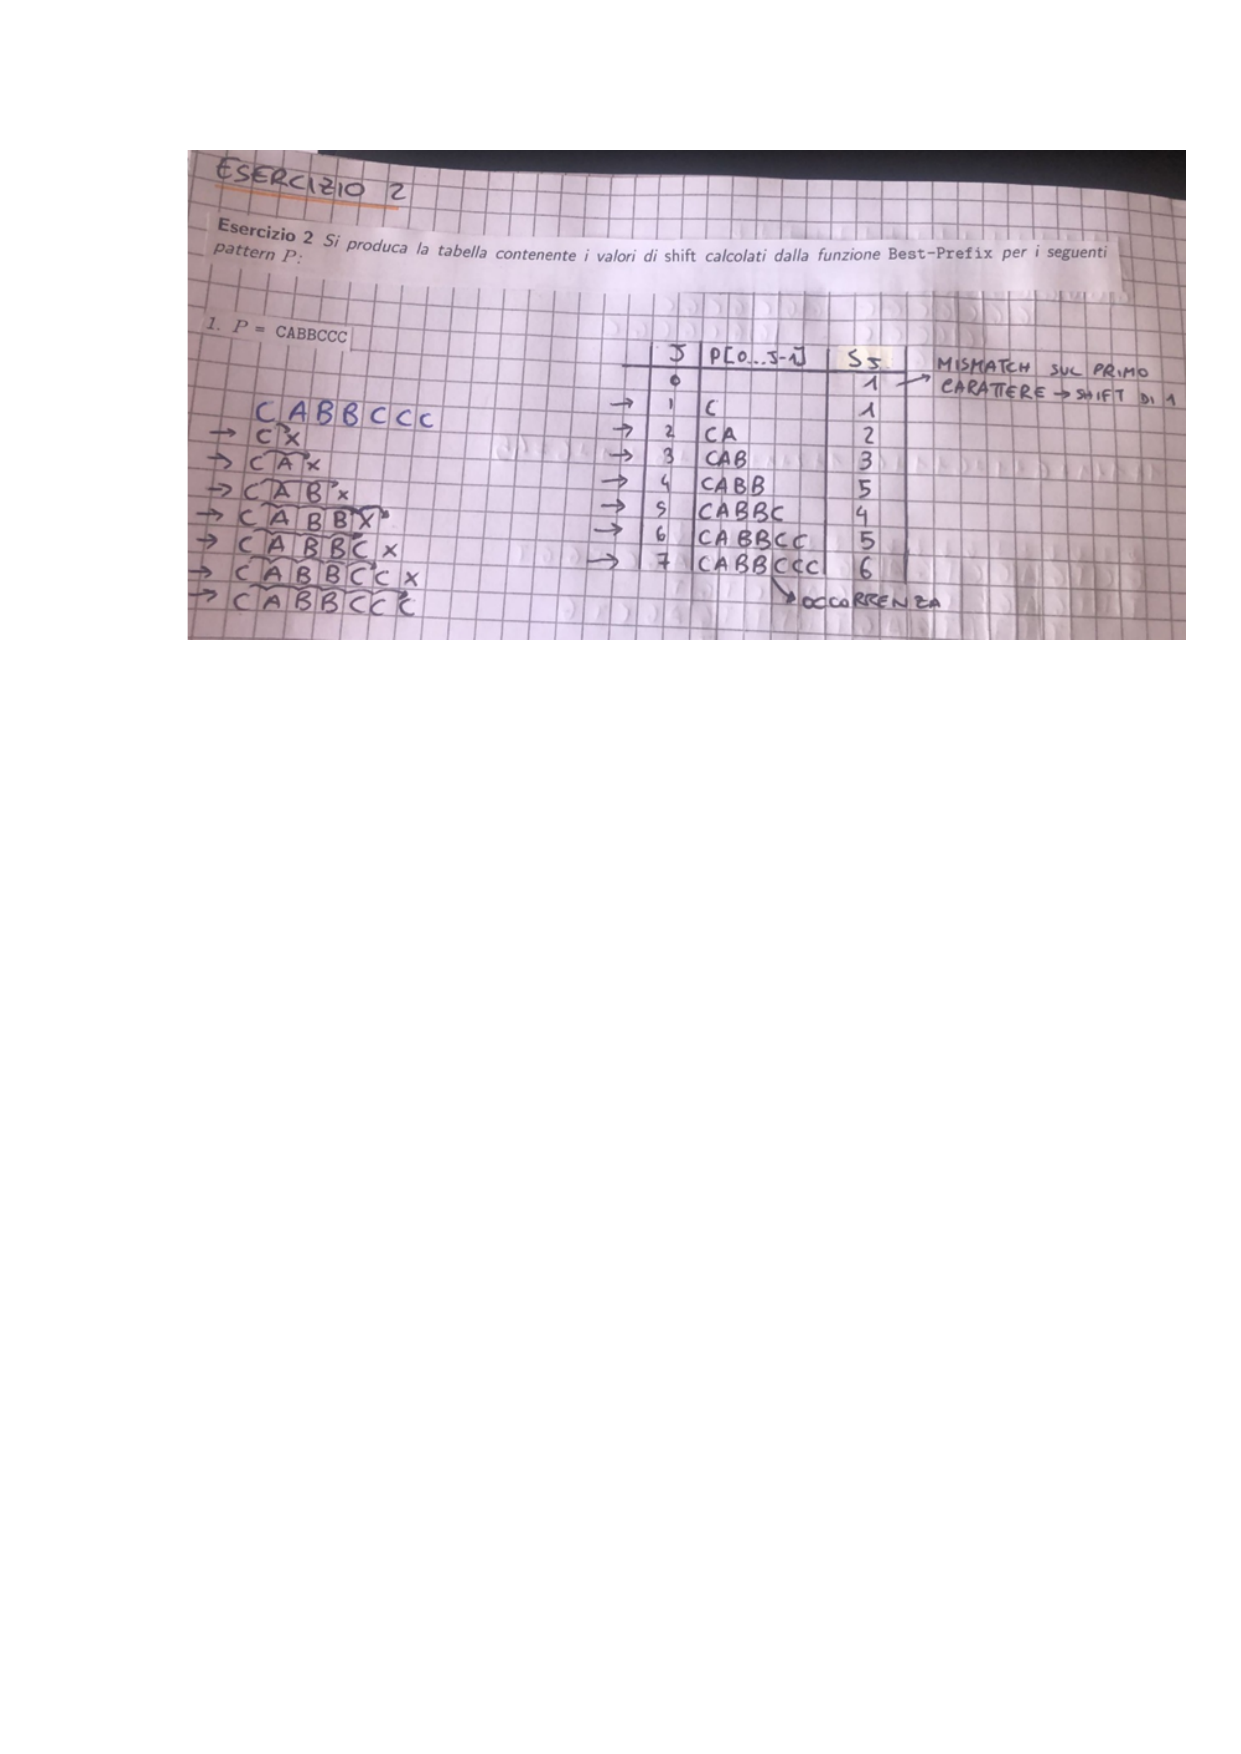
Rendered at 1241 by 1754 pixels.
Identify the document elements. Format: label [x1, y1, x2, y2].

picture [187, 150, 1186, 640]
